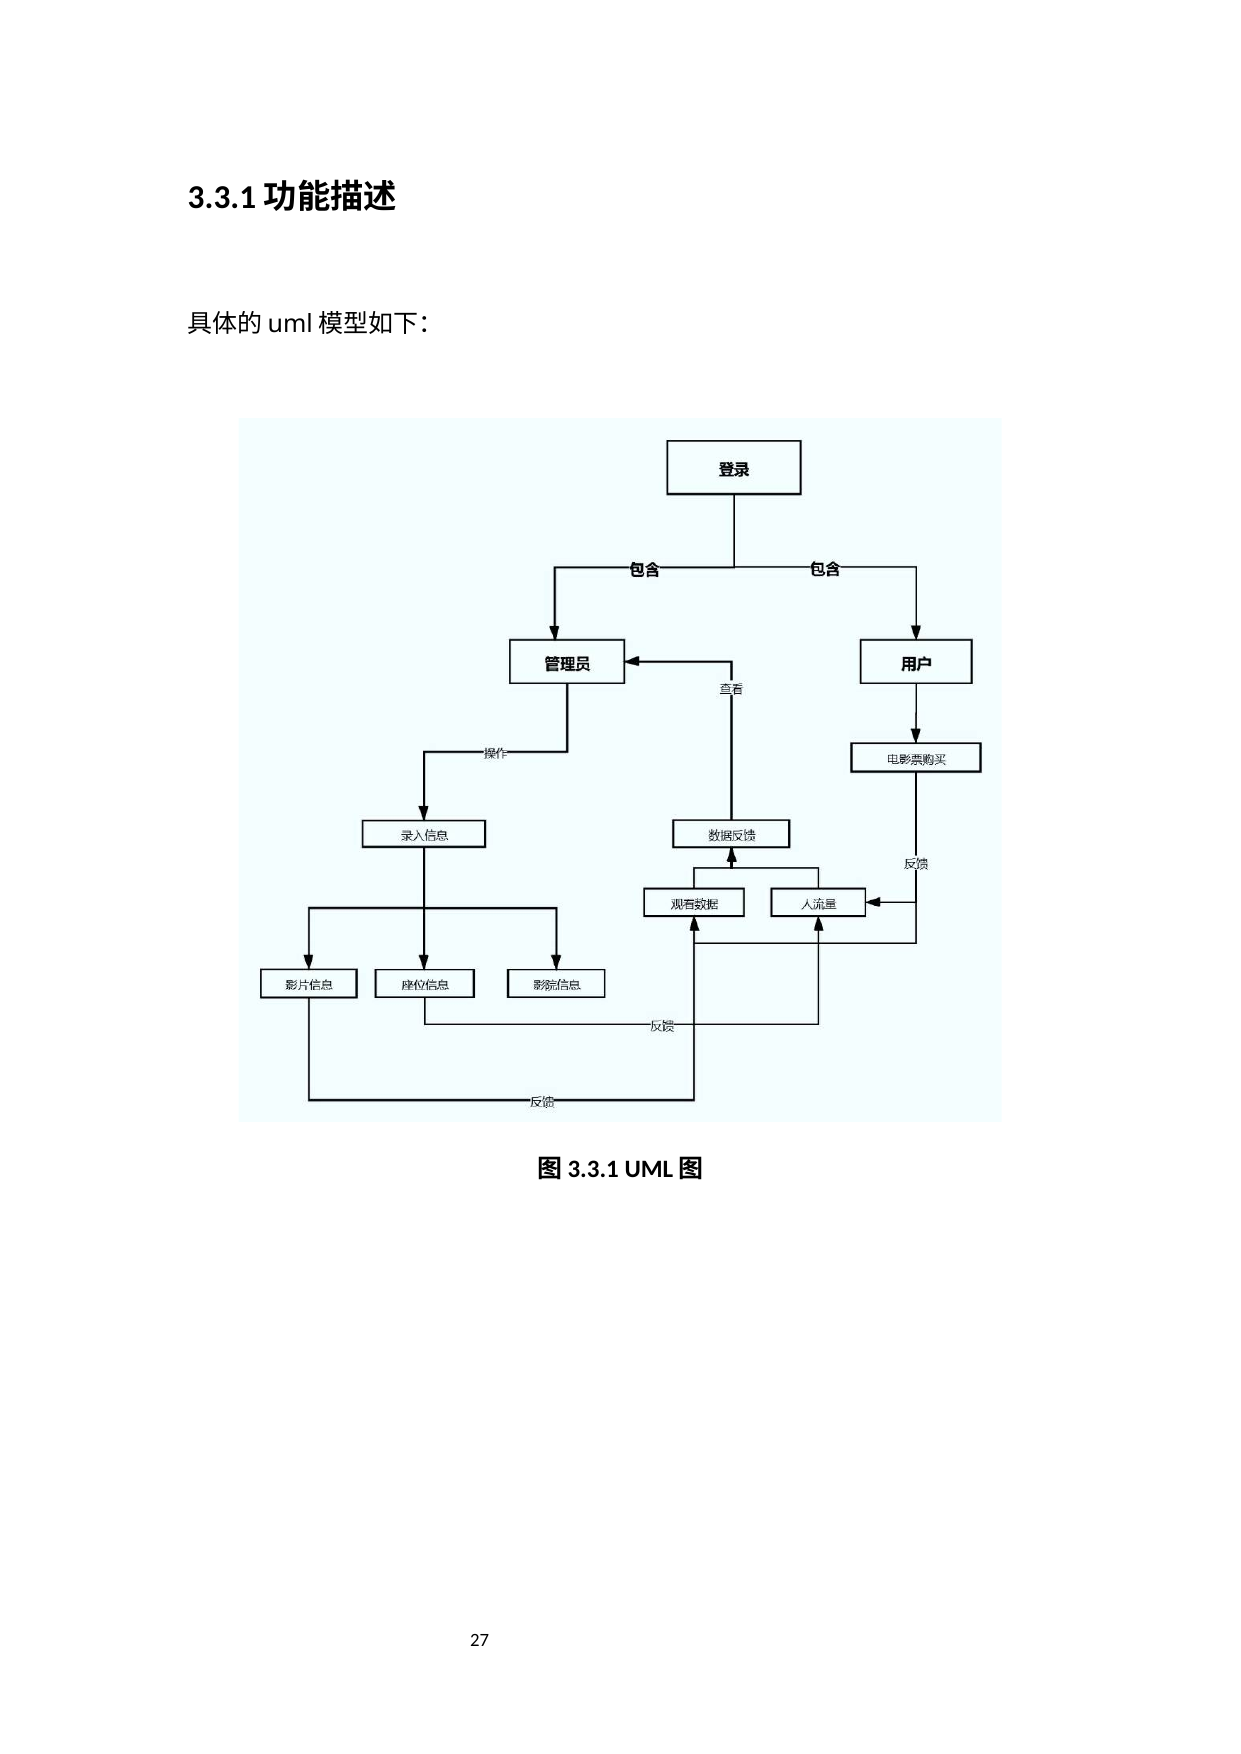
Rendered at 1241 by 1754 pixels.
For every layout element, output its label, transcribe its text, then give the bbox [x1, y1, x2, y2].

text 具体的uml模型如下： [187, 289, 1053, 354]
picture [238, 418, 1002, 1122]
text 图3.3.1 UML图 [187, 1134, 1053, 1199]
subtitle 3.3.1 功能描述 [187, 162, 1053, 227]
